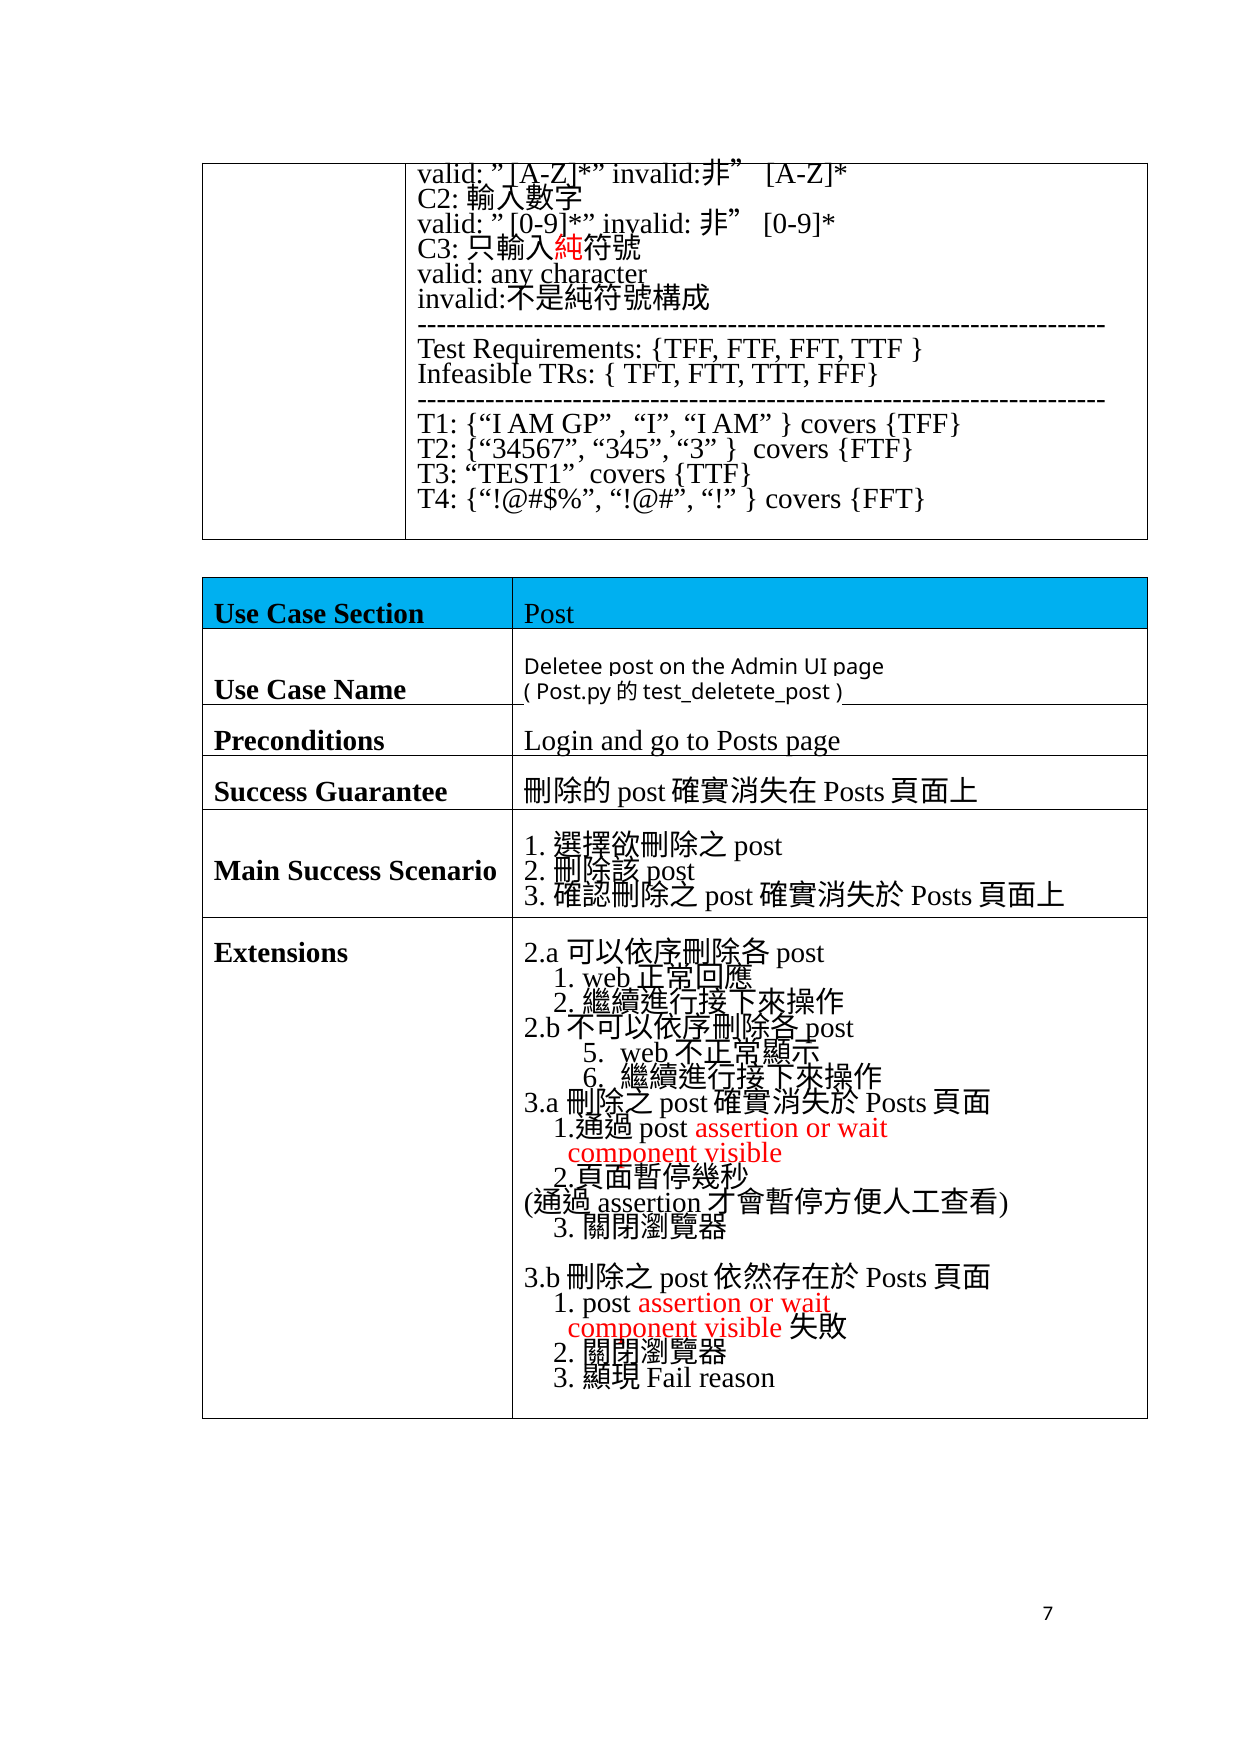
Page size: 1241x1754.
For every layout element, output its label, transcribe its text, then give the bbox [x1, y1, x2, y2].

table_cell 1. 選擇欲刪除之post 2. 刪除該post 3. 確認刪除之post確實消失於Posts頁面上 [513, 810, 1147, 917]
table_cell 刪除的post確實消失在Posts頁面上 [513, 756, 1147, 809]
table_cell Main Success Scenario [203, 810, 512, 917]
table_cell Use Case Name [203, 629, 512, 704]
table_cell Extensions [203, 918, 512, 1418]
table_cell Deletee post on the Admin UI page ( Post.py 的test_deletete_post ) [513, 629, 1147, 704]
table_cell 2.a 可以依序刪除各post 1. web正常回應 2. 繼續進行接下來操作 2.b不可以依序刪除各post web不正常顯示 繼續進行接下來操作 3.a 刪除之post確實消失於Posts頁面 1.通過post assertion or wait component visible 2.頁面暫停幾秒 (通過assertion才會暫停方便人工查看) 3. 關閉瀏覽器 3.b刪除之post依然存在於Posts頁面 1. post assertion or wait component visible 失敗 2. 關閉瀏覽器 3. 顯現Fail reason [513, 918, 1147, 1418]
table_cell Login and go to Posts page [513, 705, 1147, 755]
table_cell Success Guarantee [203, 756, 512, 809]
table_header Post [513, 578, 1147, 628]
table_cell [203, 164, 405, 538]
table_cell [406, 164, 1147, 538]
table_header Use Case Section [203, 578, 512, 628]
table_cell Preconditions [203, 705, 512, 755]
